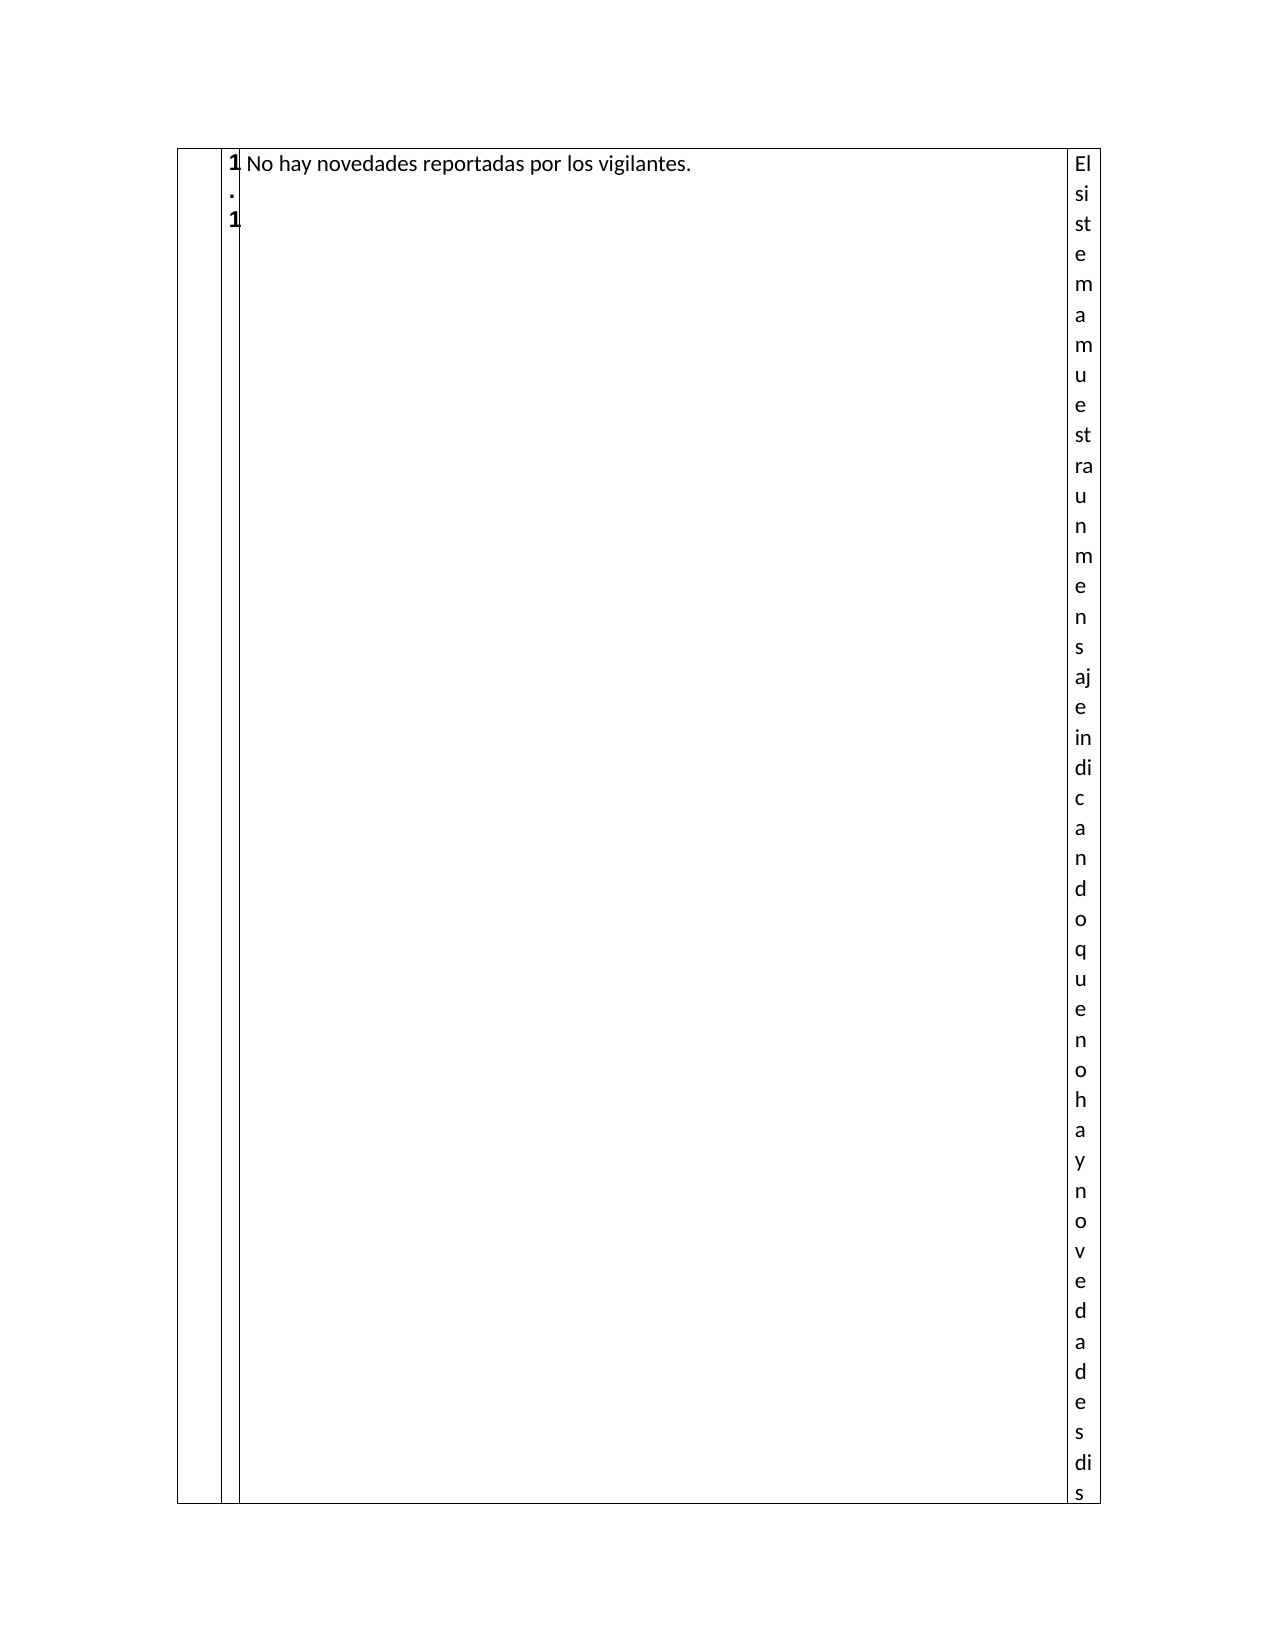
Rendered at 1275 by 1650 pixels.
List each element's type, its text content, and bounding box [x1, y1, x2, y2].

table_cell El sistema muestra un mensaje indicando que no hay novedades disponibles. [1068, 149, 1100, 1502]
table_cell 1.1 [222, 149, 239, 1502]
table_cell No hay novedades reportadas por los vigilantes. [240, 149, 1067, 1502]
